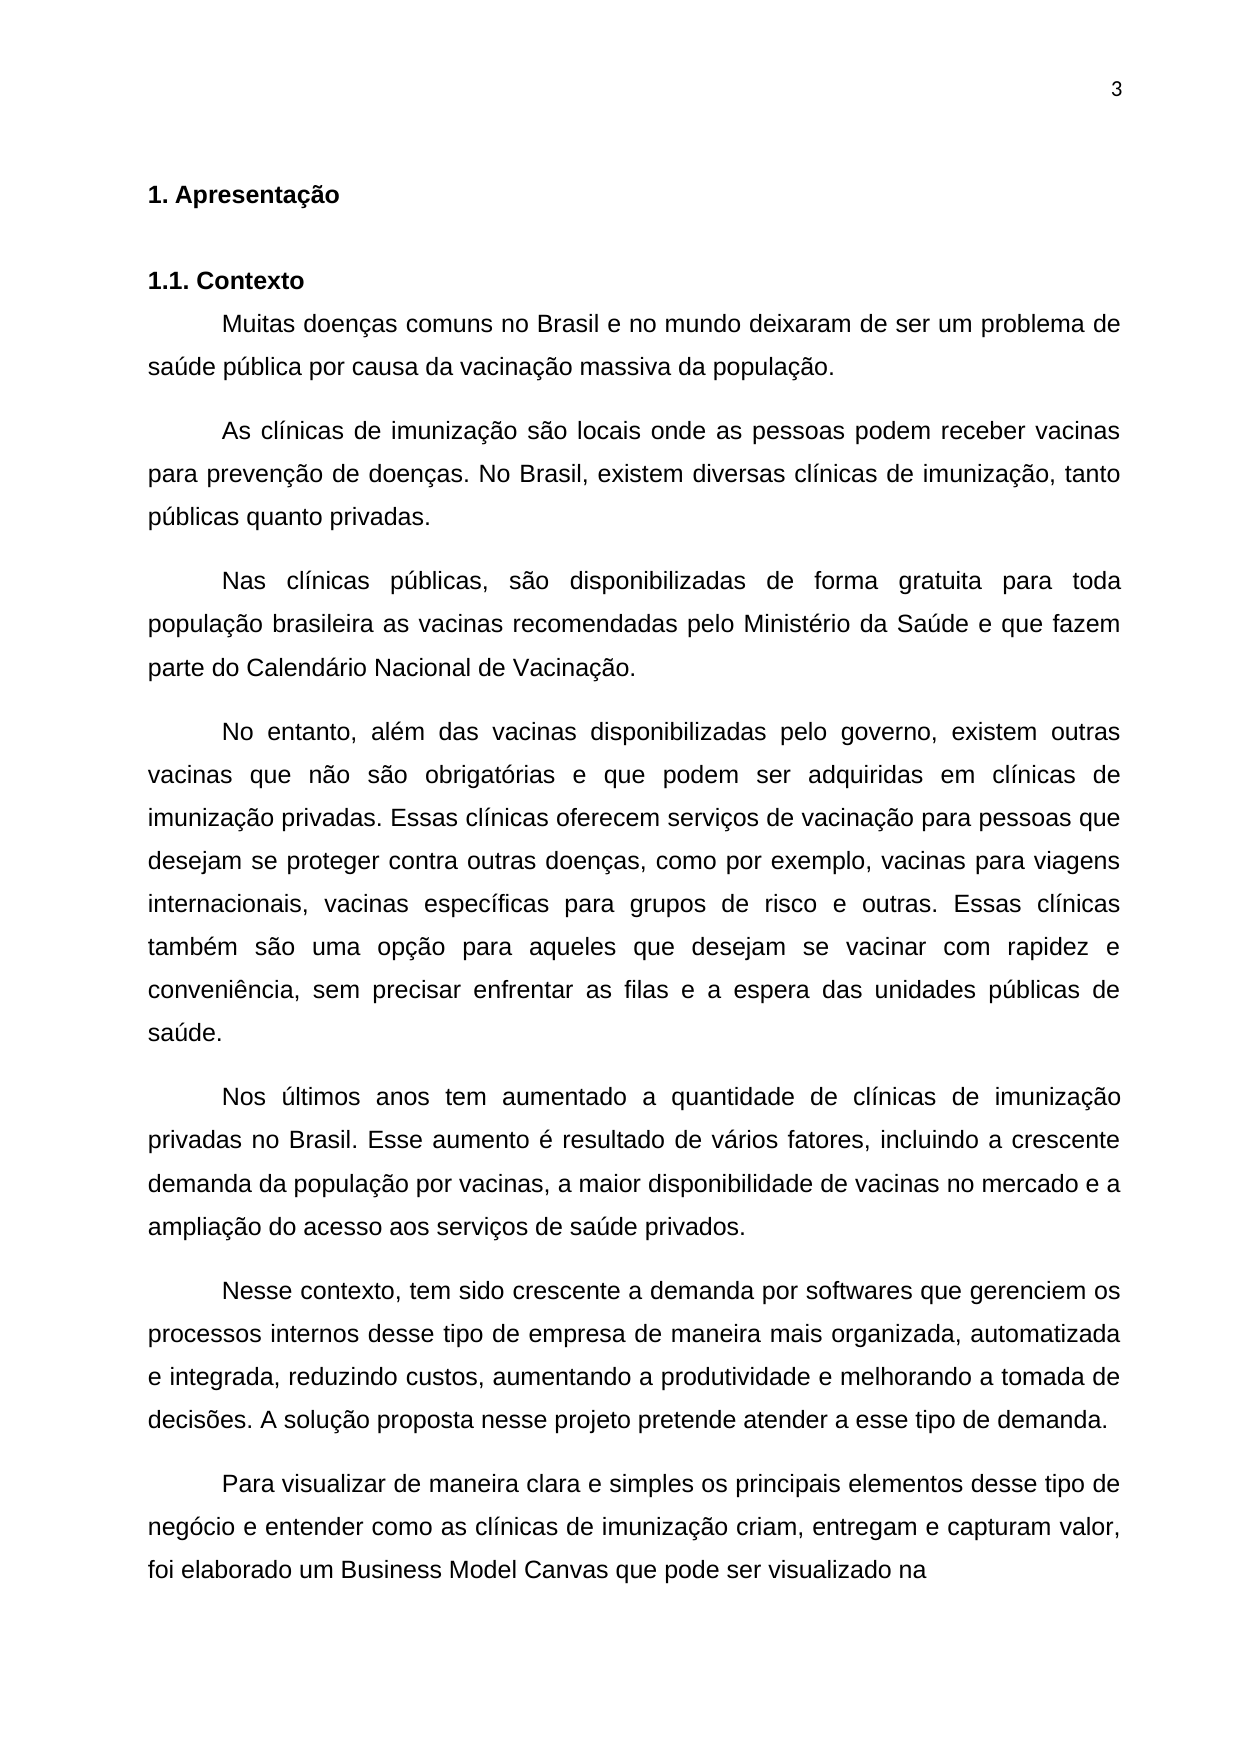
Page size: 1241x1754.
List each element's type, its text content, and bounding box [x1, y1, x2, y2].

text As clínicas de imunização são locais onde as pessoas podem receber vacinas para prevenção de doenças. No Brasil, existem diversas clínicas de imunização, tanto públicas quanto privadas. [148, 416, 1122, 531]
text No entanto, além das vacinas disponibilizadas pelo governo, existem outras vacinas que não são obrigatórias e que podem ser adquiridas em clínicas de imunização privadas. Essas clínicas oferecem serviços de vacinação para pessoas que desejam se proteger contra outras doenças, como por exemplo, vacinas para viagens internacionais, vacinas específicas para grupos de risco e outras. Essas clínicas também são uma opção para aqueles que desejam se vacinar com rapidez e conveniência, sem precisar enfrentar as filas e a espera das unidades públicas de saúde. [148, 716, 1122, 1047]
subtitle 1. Apresentação [148, 179, 1122, 208]
subtitle Contexto [148, 266, 1122, 294]
text Para visualizar de maneira clara e simples os principais elementos desse tipo de negócio e entender como as clínicas de imunização criam, entregam e capturam valor, foi elaborado um Business Model Canvas que pode ser visualizado na Figura 1 [148, 1469, 1122, 1584]
text Muitas doenças comuns no Brasil e no mundo deixaram de ser um problema de saúde pública por causa da vacinação massiva da população. [148, 309, 1122, 381]
text Nos últimos anos tem aumentado a quantidade de clínicas de imunização privadas no Brasil. Esse aumento é resultado de vários fatores, incluindo a crescente demanda da população por vacinas, a maior disponibilidade de vacinas no mercado e a ampliação do acesso aos serviços de saúde privados. [148, 1082, 1122, 1240]
text Nesse contexto, tem sido crescente a demanda por softwares que gerenciem os processos internos desse tipo de empresa de maneira mais organizada, automatizada e integrada, reduzindo custos, aumentando a produtividade e melhorando a tomada de decisões. A solução proposta nesse projeto pretende atender a esse tipo de demanda. [148, 1276, 1122, 1434]
text Nas clínicas públicas, são disponibilizadas de forma gratuita para toda população brasileira as vacinas recomendadas pelo Ministério da Saúde e que fazem parte do Calendário Nacional de Vacinação. [148, 566, 1122, 681]
